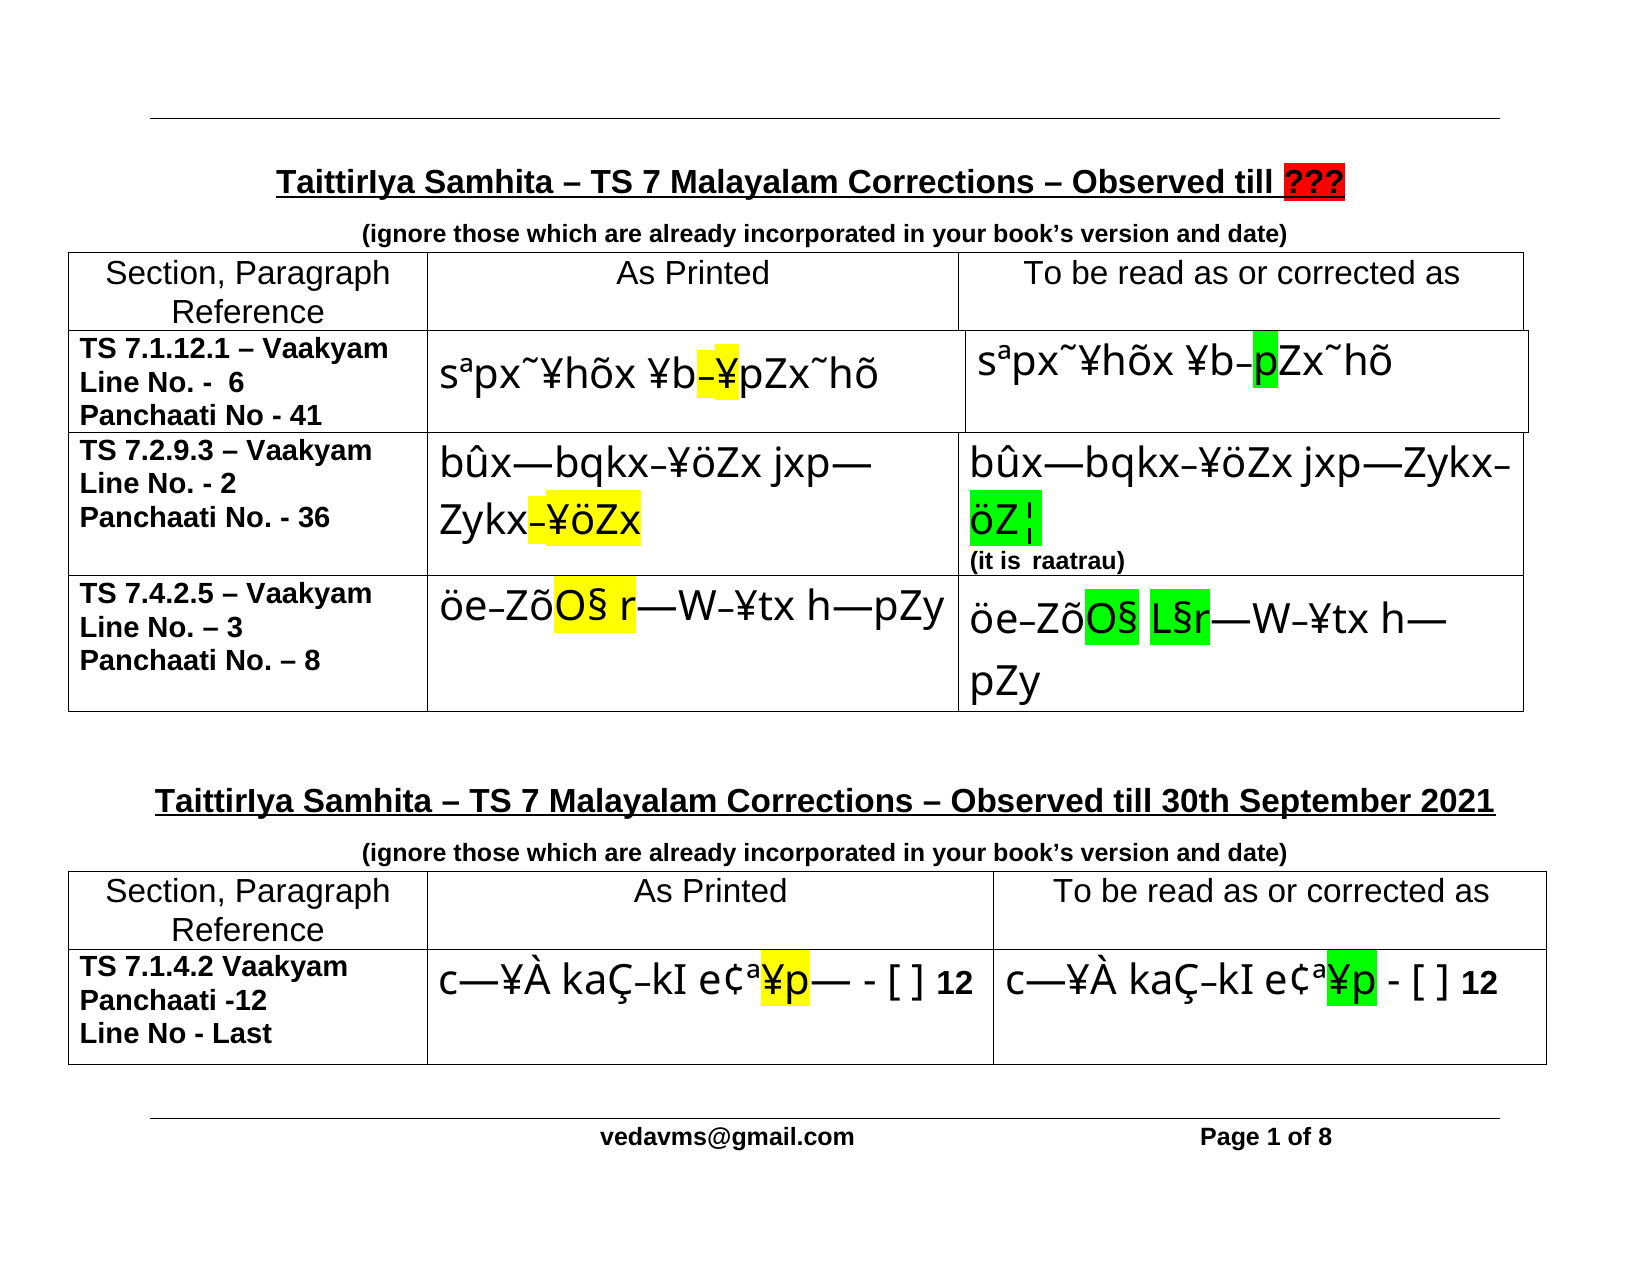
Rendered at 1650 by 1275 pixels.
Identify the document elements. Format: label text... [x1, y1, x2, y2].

table_cell TS 7.1.12.1 – Vaakyam Line No. - 6 Panchaati No - 41 [69, 331, 427, 432]
table_cell sªpx˜¥hõx ¥b–¥pZx˜hõ [428, 331, 965, 432]
table_cell sªpx˜¥hõx ¥b–pZx˜hõ [966, 331, 1528, 432]
table_cell öe–ZõO§ L§r—W–¥tx h—pZy [959, 576, 1523, 711]
table_cell TS 7.2.9.3 – Vaakyam Line No. - 2 Panchaati No. - 36 [69, 433, 427, 575]
table_header As Printed [428, 253, 958, 330]
table_cell bûx—bqkx–¥öZx jxp—Zykx–öZ¦ (it is raatrau) [959, 433, 1523, 575]
table_header Section, Paragraph Reference [69, 253, 427, 330]
table_header To be read as or corrected as [959, 253, 1523, 330]
table_cell TS 7.1.4.2 Vaakyam Panchaati -12 Line No - Last [69, 950, 427, 1063]
text TaittirIya Samhita – TS 7 Malayalam Corrections – Observed till 30th September 2021 [150, 781, 1500, 819]
table_cell c—¥À kaÇ–kI e¢ª¥p - [ ] 12 [994, 950, 1546, 1063]
text TaittirIya Samhita – TS 7 Malayalam Corrections – Observed till ??? [120, 162, 1500, 201]
table_cell bûx—bqkx–¥öZx jxp—Zykx–¥öZx [428, 433, 958, 575]
table_header To be read as or corrected as [994, 872, 1546, 948]
table_cell c—¥À kaÇ–kI e¢ª¥p— - [ ] 12 [428, 950, 993, 1063]
table_header As Printed [428, 872, 993, 948]
table_header Section, Paragraph Reference [69, 872, 427, 948]
table_cell öe–ZõO§ r—W–¥tx h—pZy [428, 576, 958, 711]
text (ignore those which are already incorporated in your book’s version and date) [150, 837, 1500, 866]
text (ignore those which are already incorporated in your book’s version and date) [150, 219, 1500, 248]
table_cell TS 7.4.2.5 – Vaakyam Line No. – 3 Panchaati No. – 8 [69, 576, 427, 711]
